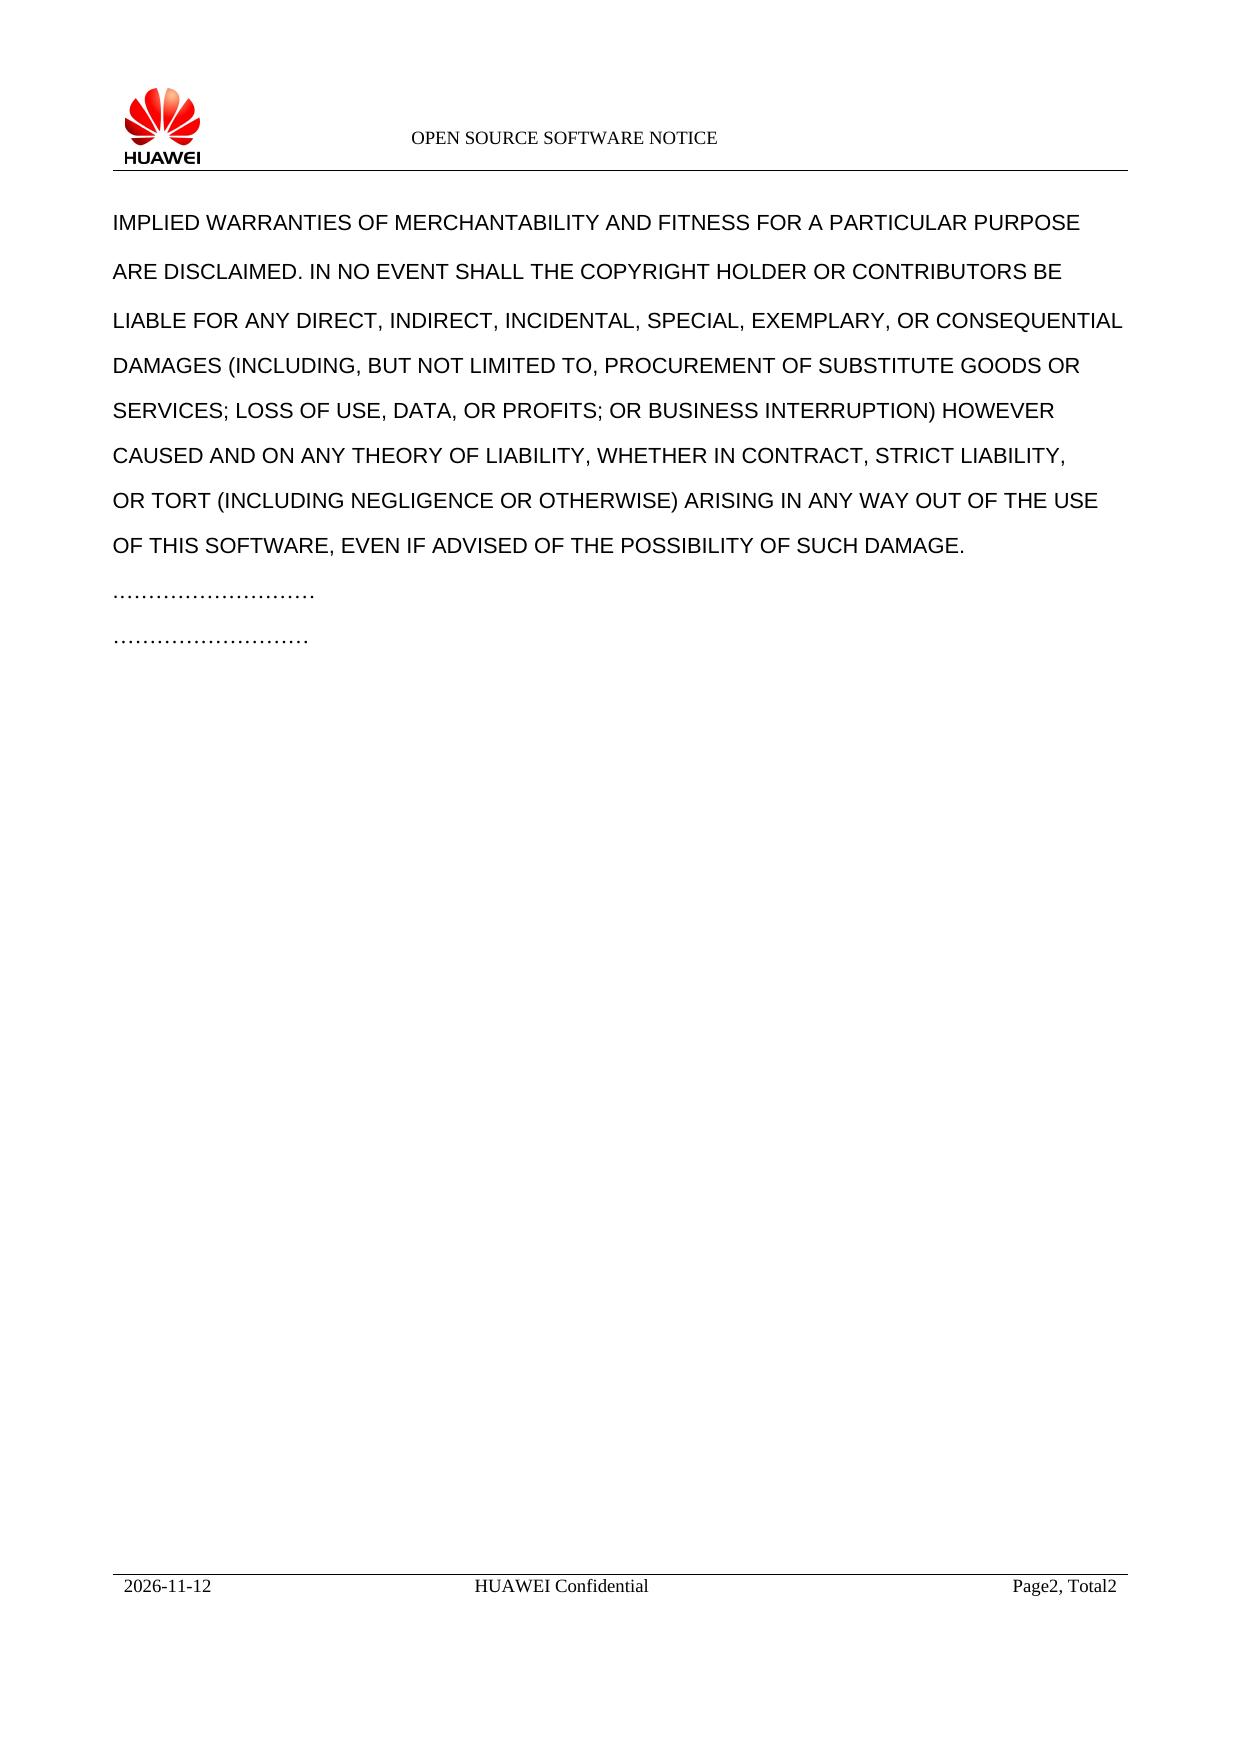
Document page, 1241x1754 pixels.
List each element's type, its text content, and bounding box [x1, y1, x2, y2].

text OR TORT (INCLUDING NEGLIGENCE OR OTHERWISE) ARISING IN ANY WAY OUT OF THE USE [112, 484, 1128, 517]
text ……………………… [112, 619, 1128, 652]
text IMPLIED WARRANTIES OF MERCHANTABILITY AND FITNESS FOR A PARTICULAR PURPOSE ARE DISCLAIMED. IN NO EVENT SHALL THE COPYRIGHT HOLDER OR CONTRIBUTORS BE LIABLE FOR ANY DIRECT, INDIRECT, INCIDENTAL, SPECIAL, EXEMPLARY, OR CONSEQUENTIAL [112, 206, 1128, 336]
text .……………………… [112, 574, 1128, 607]
text DAMAGES (INCLUDING, BUT NOT LIMITED TO, PROCUREMENT OF SUBSTITUTE GOODS OR [112, 349, 1128, 381]
picture [125, 88, 200, 164]
text CAUSED AND ON ANY THEORY OF LIABILITY, WHETHER IN CONTRACT, STRICT LIABILITY, [112, 439, 1128, 472]
text SERVICES; LOSS OF USE, DATA, OR PROFITS; OR BUSINESS INTERRUPTION) HOWEVER [112, 394, 1128, 427]
text OF THIS SOFTWARE, EVEN IF ADVISED OF THE POSSIBILITY OF SUCH DAMAGE. [112, 529, 1128, 562]
